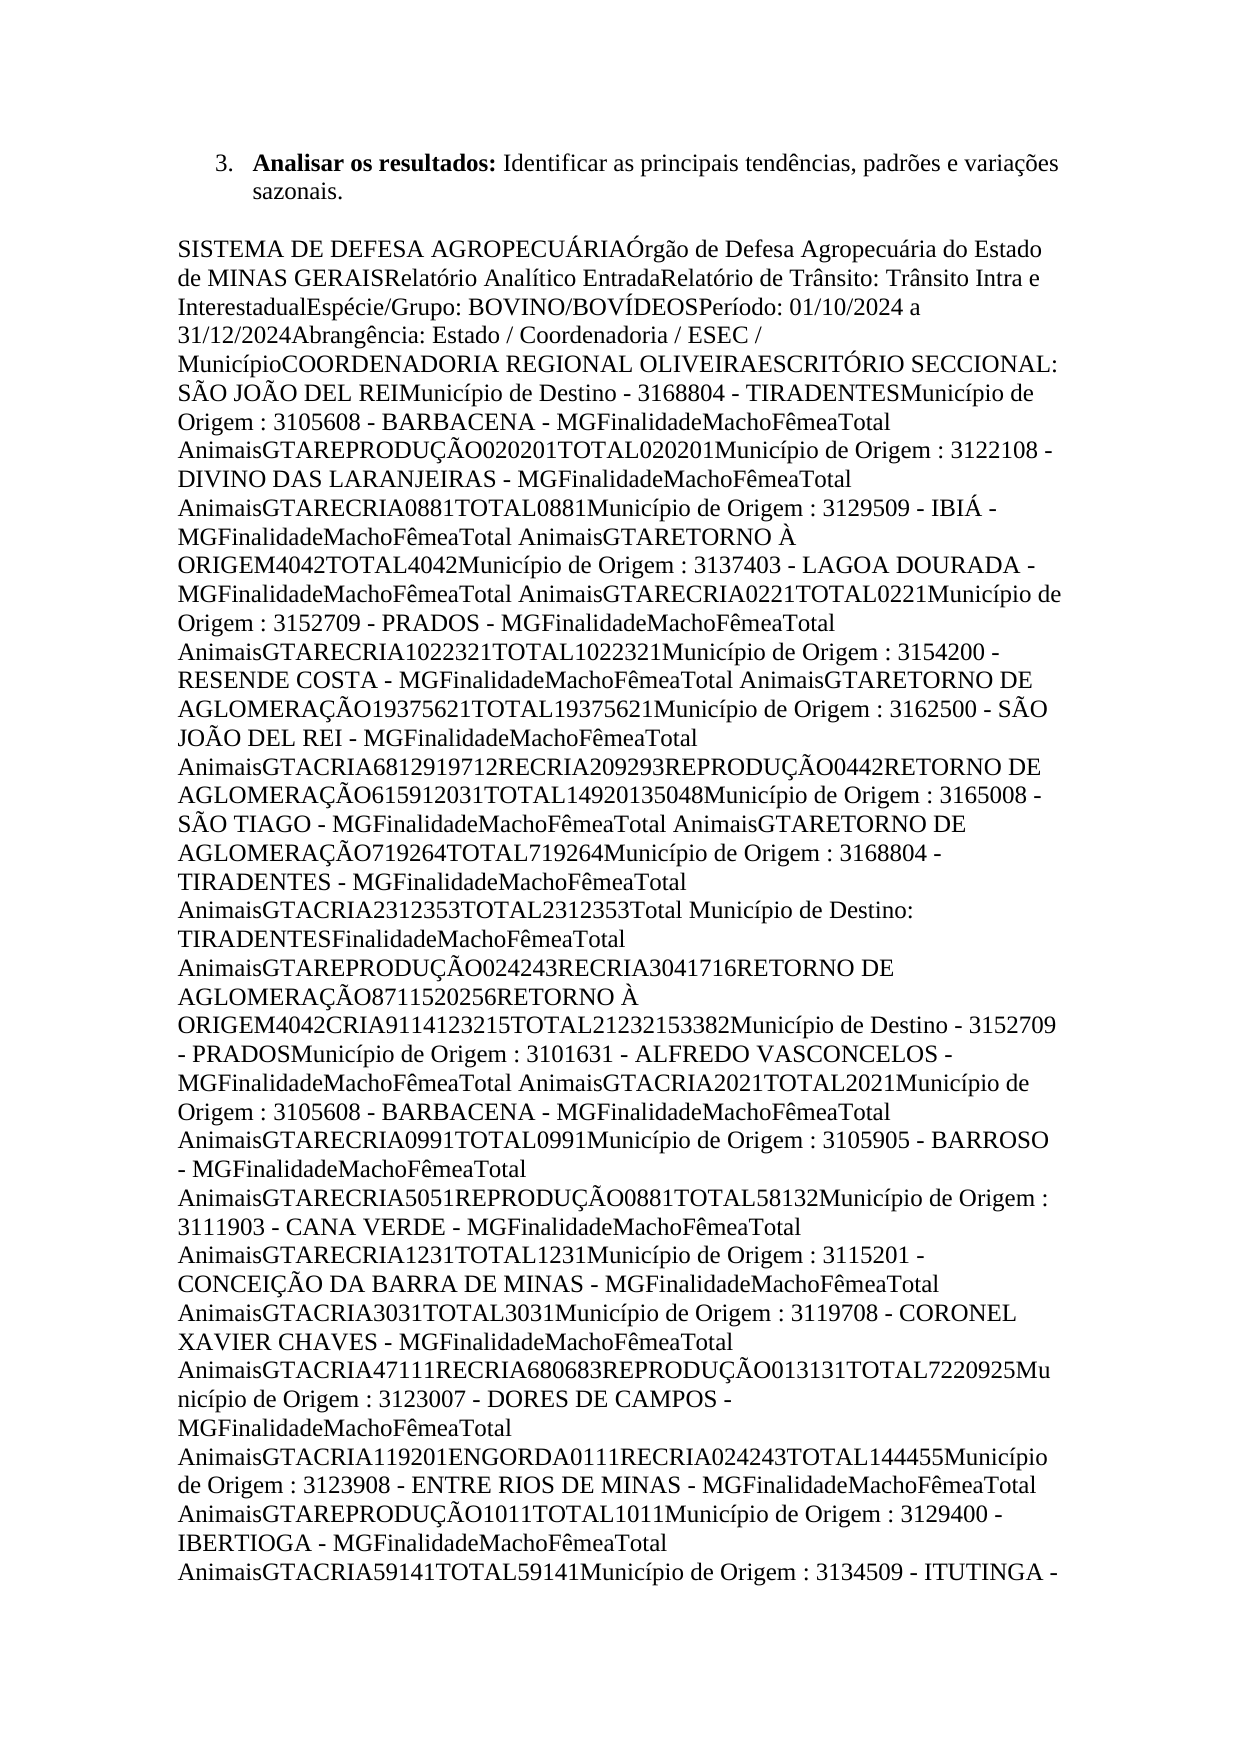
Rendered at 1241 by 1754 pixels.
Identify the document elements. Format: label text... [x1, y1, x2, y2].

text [177, 234, 1063, 1586]
list Analisar os resultados: Identificar as principais tendências, padrões e variações sazonais. [215, 148, 1063, 205]
